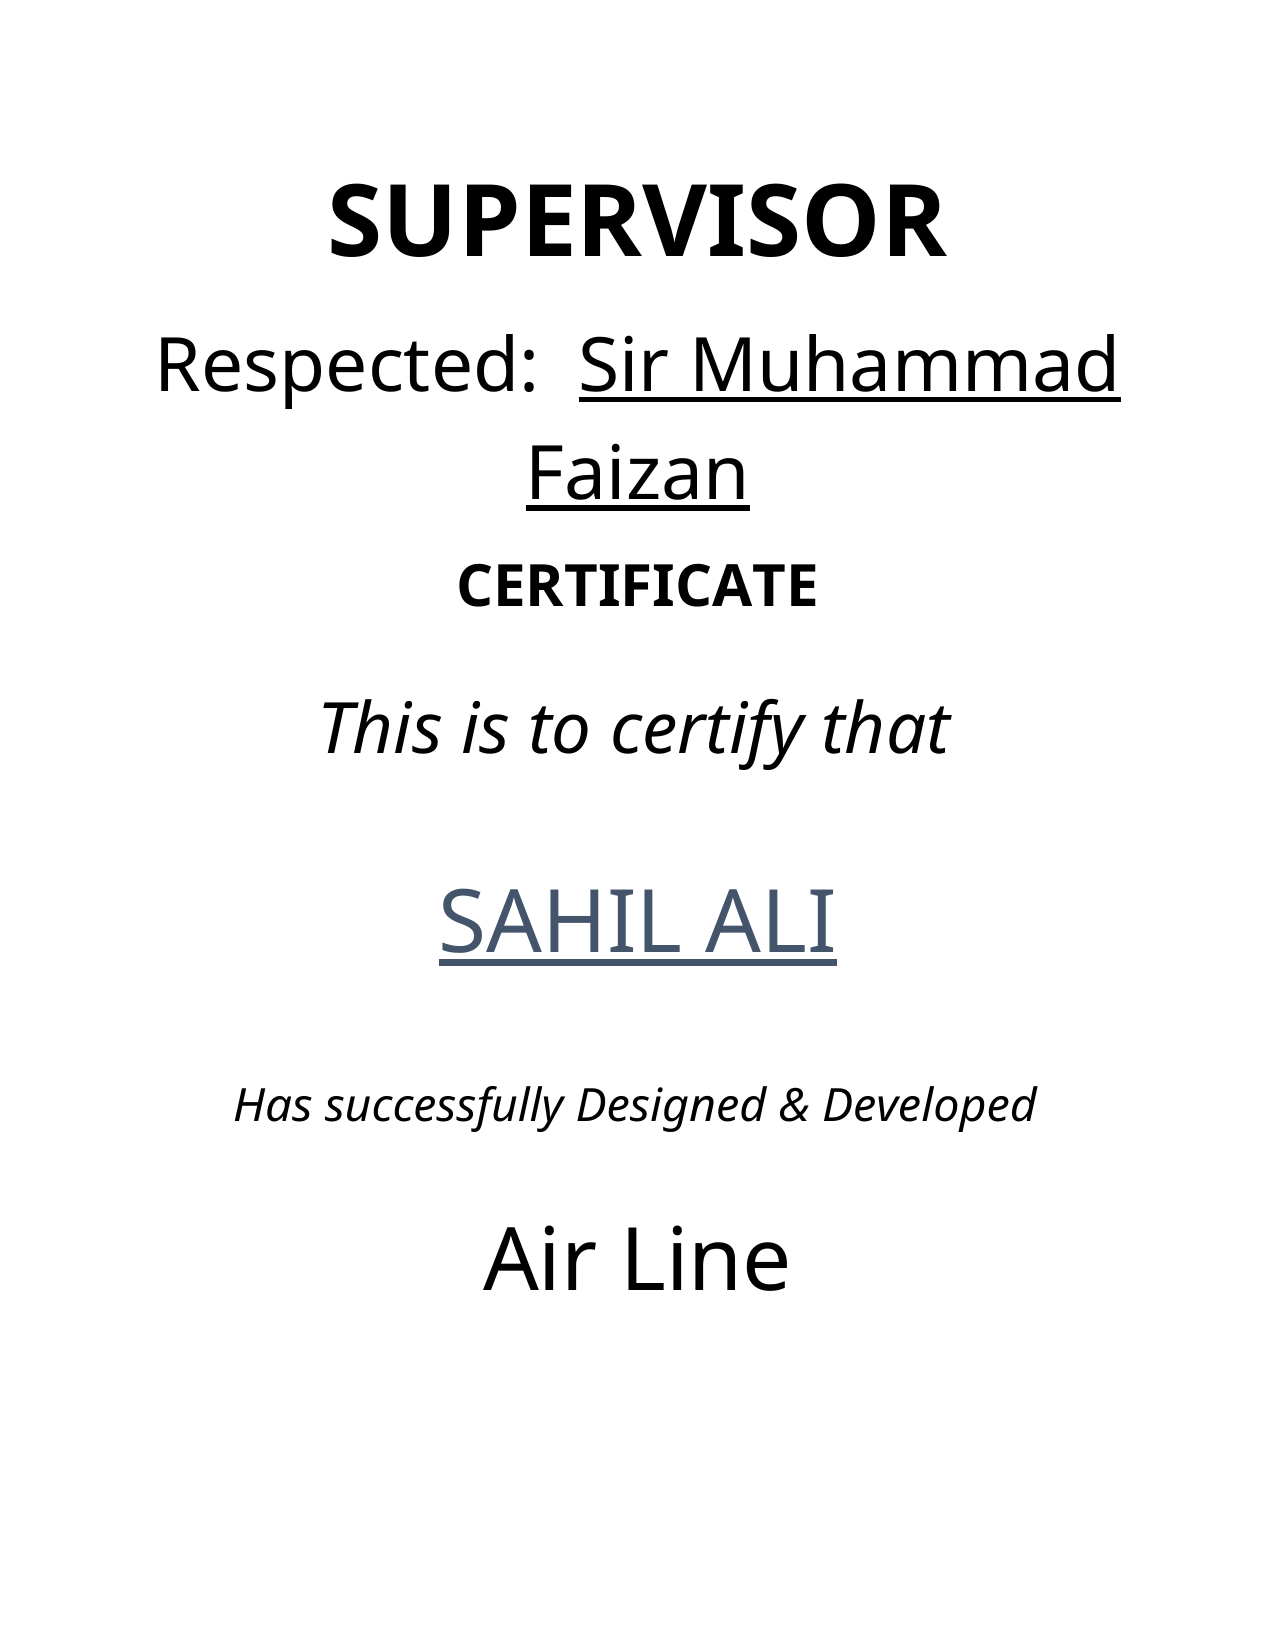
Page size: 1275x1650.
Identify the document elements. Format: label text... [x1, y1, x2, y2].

text Has successfully Designed & Developed [150, 1072, 1125, 1134]
text Respected: Sir Muhammad Faizan [150, 311, 1125, 521]
text CERTIFICATE [150, 544, 1125, 624]
text SAHIL ALI [150, 859, 1125, 978]
text Air Line [150, 1197, 1125, 1316]
text This is to certify that [150, 678, 1125, 774]
text SUPERVISOR [150, 150, 1125, 286]
